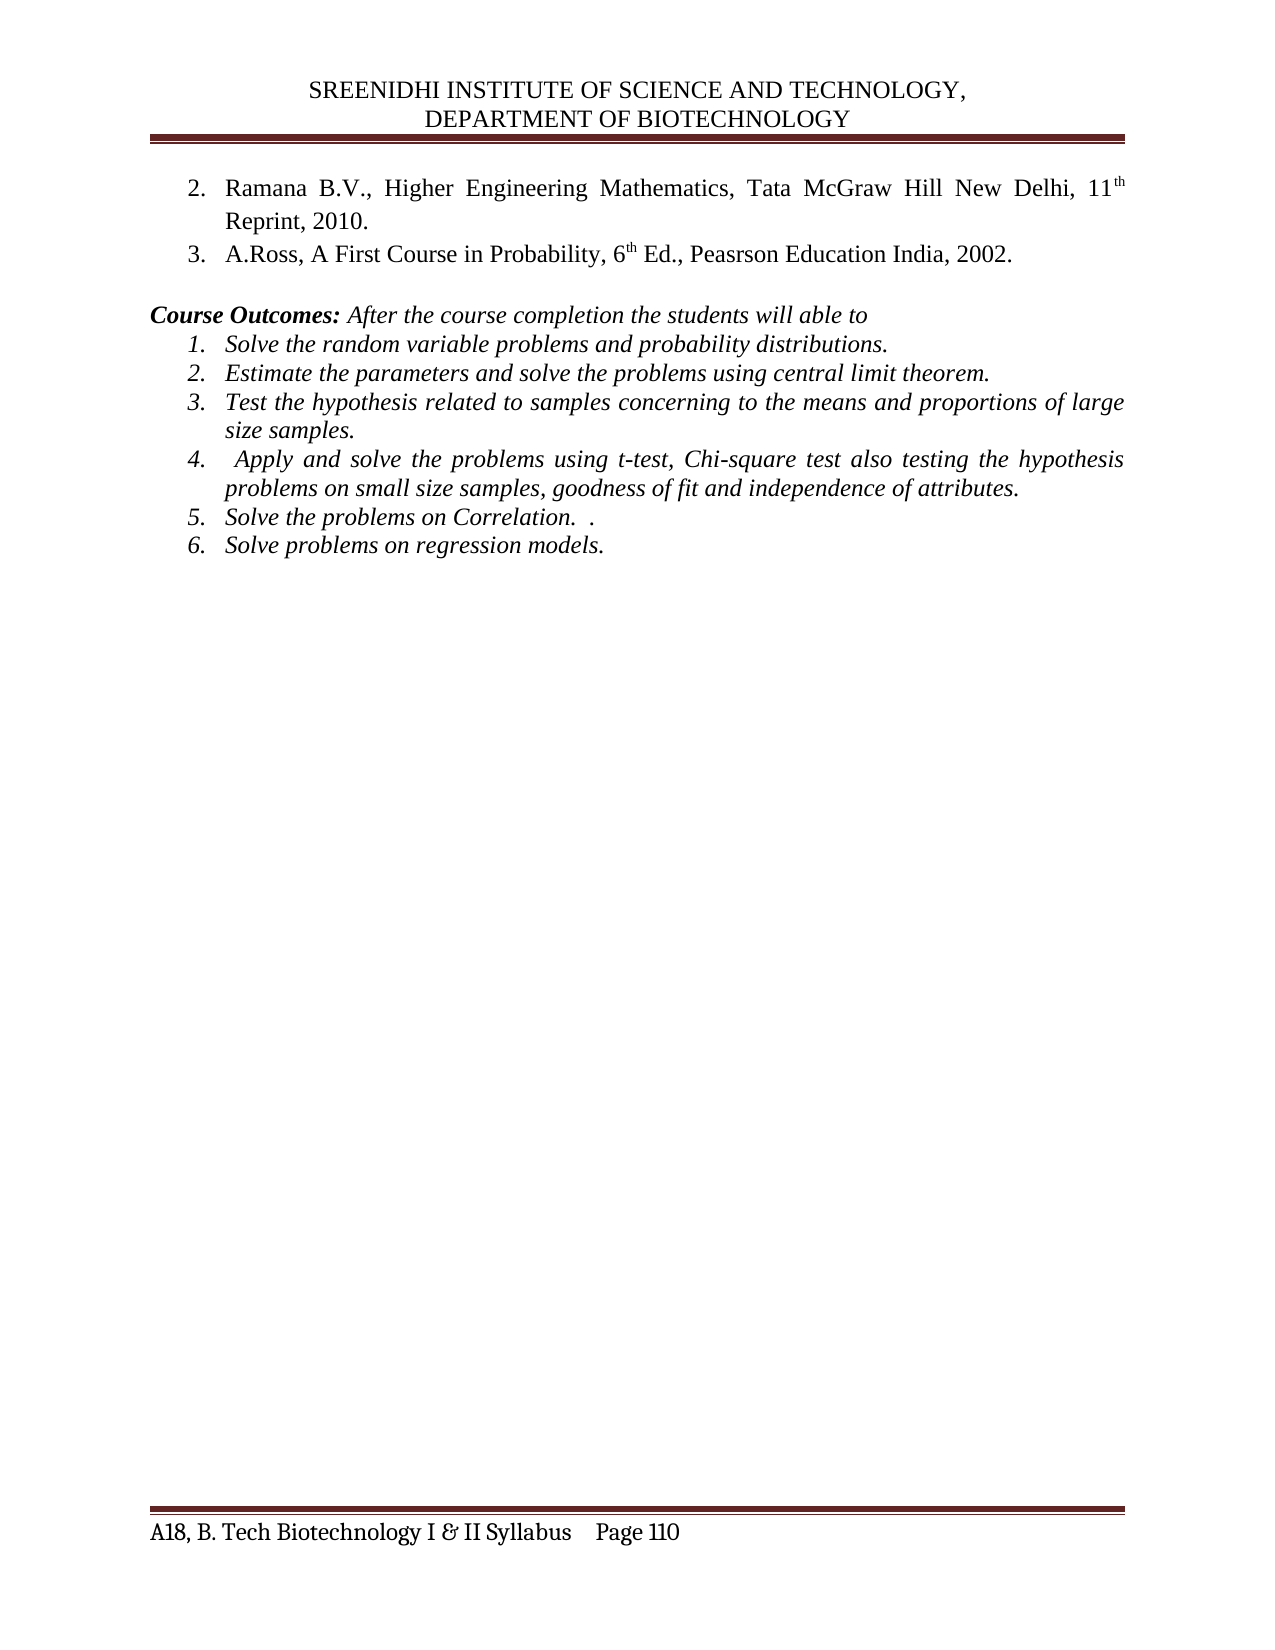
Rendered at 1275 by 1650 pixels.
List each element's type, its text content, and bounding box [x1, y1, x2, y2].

list Ramana B.V., Higher Engineering Mathematics, Tata McGraw Hill New Delhi, 11th Reprint, 2010. [187, 173, 1125, 234]
list Apply and solve the problems using t-test, Chi-square test also testing the hypothesis problems on small size samples, goodness of fit and independence of attributes. [187, 444, 1125, 502]
list Solve the random variable problems and probability distributions. [187, 329, 1125, 358]
list A.Ross, A First Course in Probability, 6th Ed., Peasrson Education India, 2002. [187, 239, 1125, 267]
list Test the hypothesis related to samples concerning to the means and proportions of large size samples. [187, 387, 1125, 444]
text Course Outcomes: After the course completion the students will able to [150, 301, 1125, 329]
list Solve the problems on Correlation. . [187, 502, 1125, 531]
list Estimate the parameters and solve the problems using central limit theorem. [187, 358, 1125, 387]
list Solve problems on regression models. [187, 531, 1125, 559]
